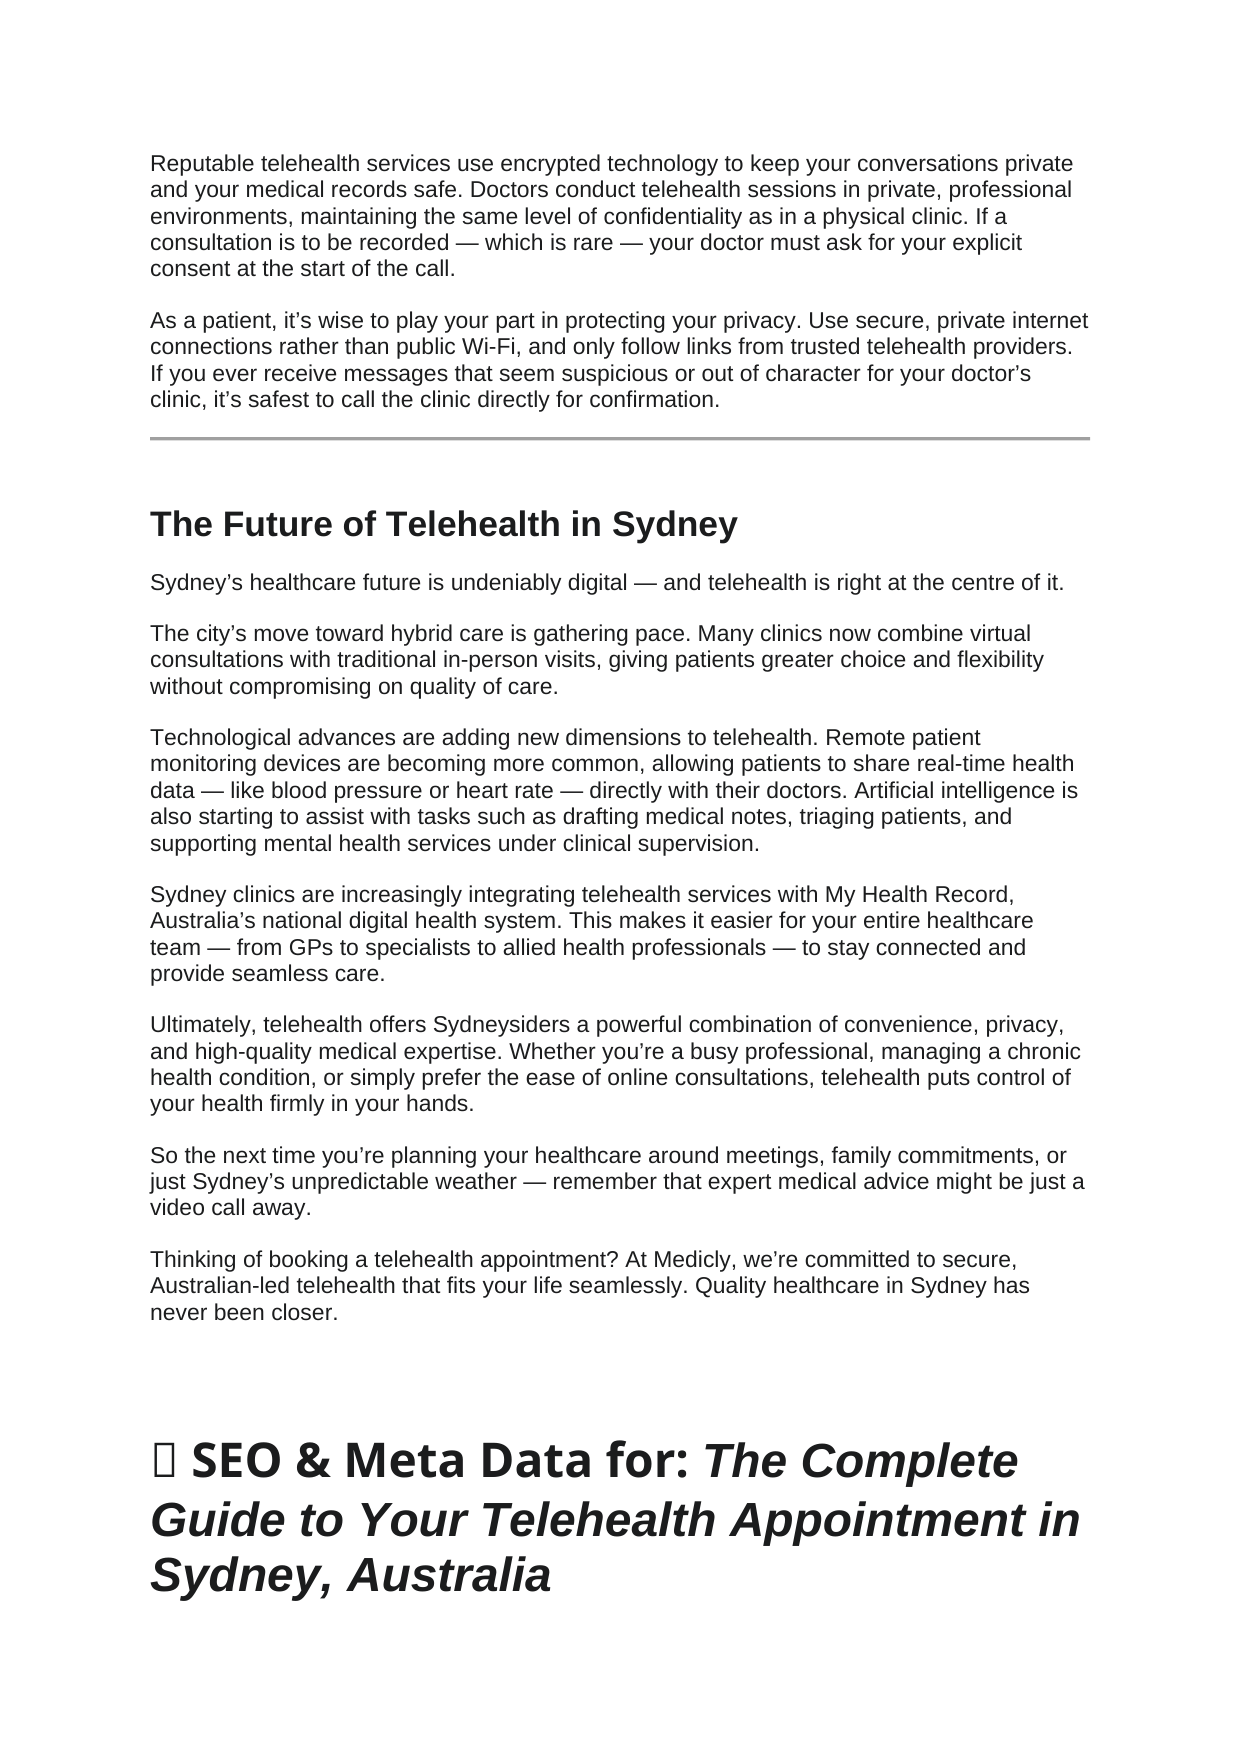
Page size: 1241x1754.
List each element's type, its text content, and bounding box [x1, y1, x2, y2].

text Reputable telehealth services use encrypted technology to keep your conversations private and your medical records safe. Doctors conduct telehealth sessions in private, professional environments, maintaining the same level of confidentiality as in a physical clinic. If a consultation is to be recorded — which is rare — your doctor must ask for your explicit consent at the start of the call. [150, 150, 1090, 282]
text Thinking of booking a telehealth appointment? At Medicly, we’re committed to secure, Australian-led telehealth that fits your life seamlessly. Quality healthcare in Sydney has never been closer. [150, 1246, 1090, 1325]
text Sydney’s healthcare future is undeniably digital — and telehealth is right at the centre of it. [150, 569, 1090, 595]
text The city’s move toward hybrid care is gathering pace. Many clinics now combine virtual consultations with traditional in-person visits, giving patients greater choice and flexibility without compromising on quality of care. [150, 620, 1090, 699]
subtitle ✅ SEO & Meta Data for: The Complete Guide to Your Telehealth Appointment in Sydney, Australia [150, 1426, 1090, 1602]
text Sydney clinics are increasingly integrating telehealth services with My Health Record, Australia’s national digital health system. This makes it easier for your entire healthcare team — from GPs to specialists to allied health professionals — to stay connected and provide seamless care. [150, 881, 1090, 986]
text Ultimately, telehealth offers Sydneysiders a powerful combination of convenience, privacy, and high-quality medical expertise. Whether you’re a busy professional, managing a chronic health condition, or simply prefer the ease of online consultations, telehealth puts control of your health firmly in your hands. [150, 1011, 1090, 1117]
text As a patient, it’s wise to play your part in protecting your privacy. Use secure, private internet connections rather than public Wi-Fi, and only follow links from trusted telehealth providers. If you ever receive messages that seem suspicious or out of character for your doctor’s clinic, it’s safest to call the clinic directly for confirmation. [150, 307, 1090, 412]
text So the next time you’re planning your healthcare around meetings, family commitments, or just Sydney’s unpredictable weather — remember that expert medical advice might be just a video call away. [150, 1142, 1090, 1221]
text Technological advances are adding new dimensions to telehealth. Remote patient monitoring devices are becoming more common, allowing patients to share real-time health data — like blood pressure or heart rate — directly with their doctors. Artificial intelligence is also starting to assist with tasks such as drafting medical notes, triaging patients, and supporting mental health services under clinical supervision. [150, 724, 1090, 856]
subtitle The Future of Telehealth in Sydney [150, 503, 1090, 544]
